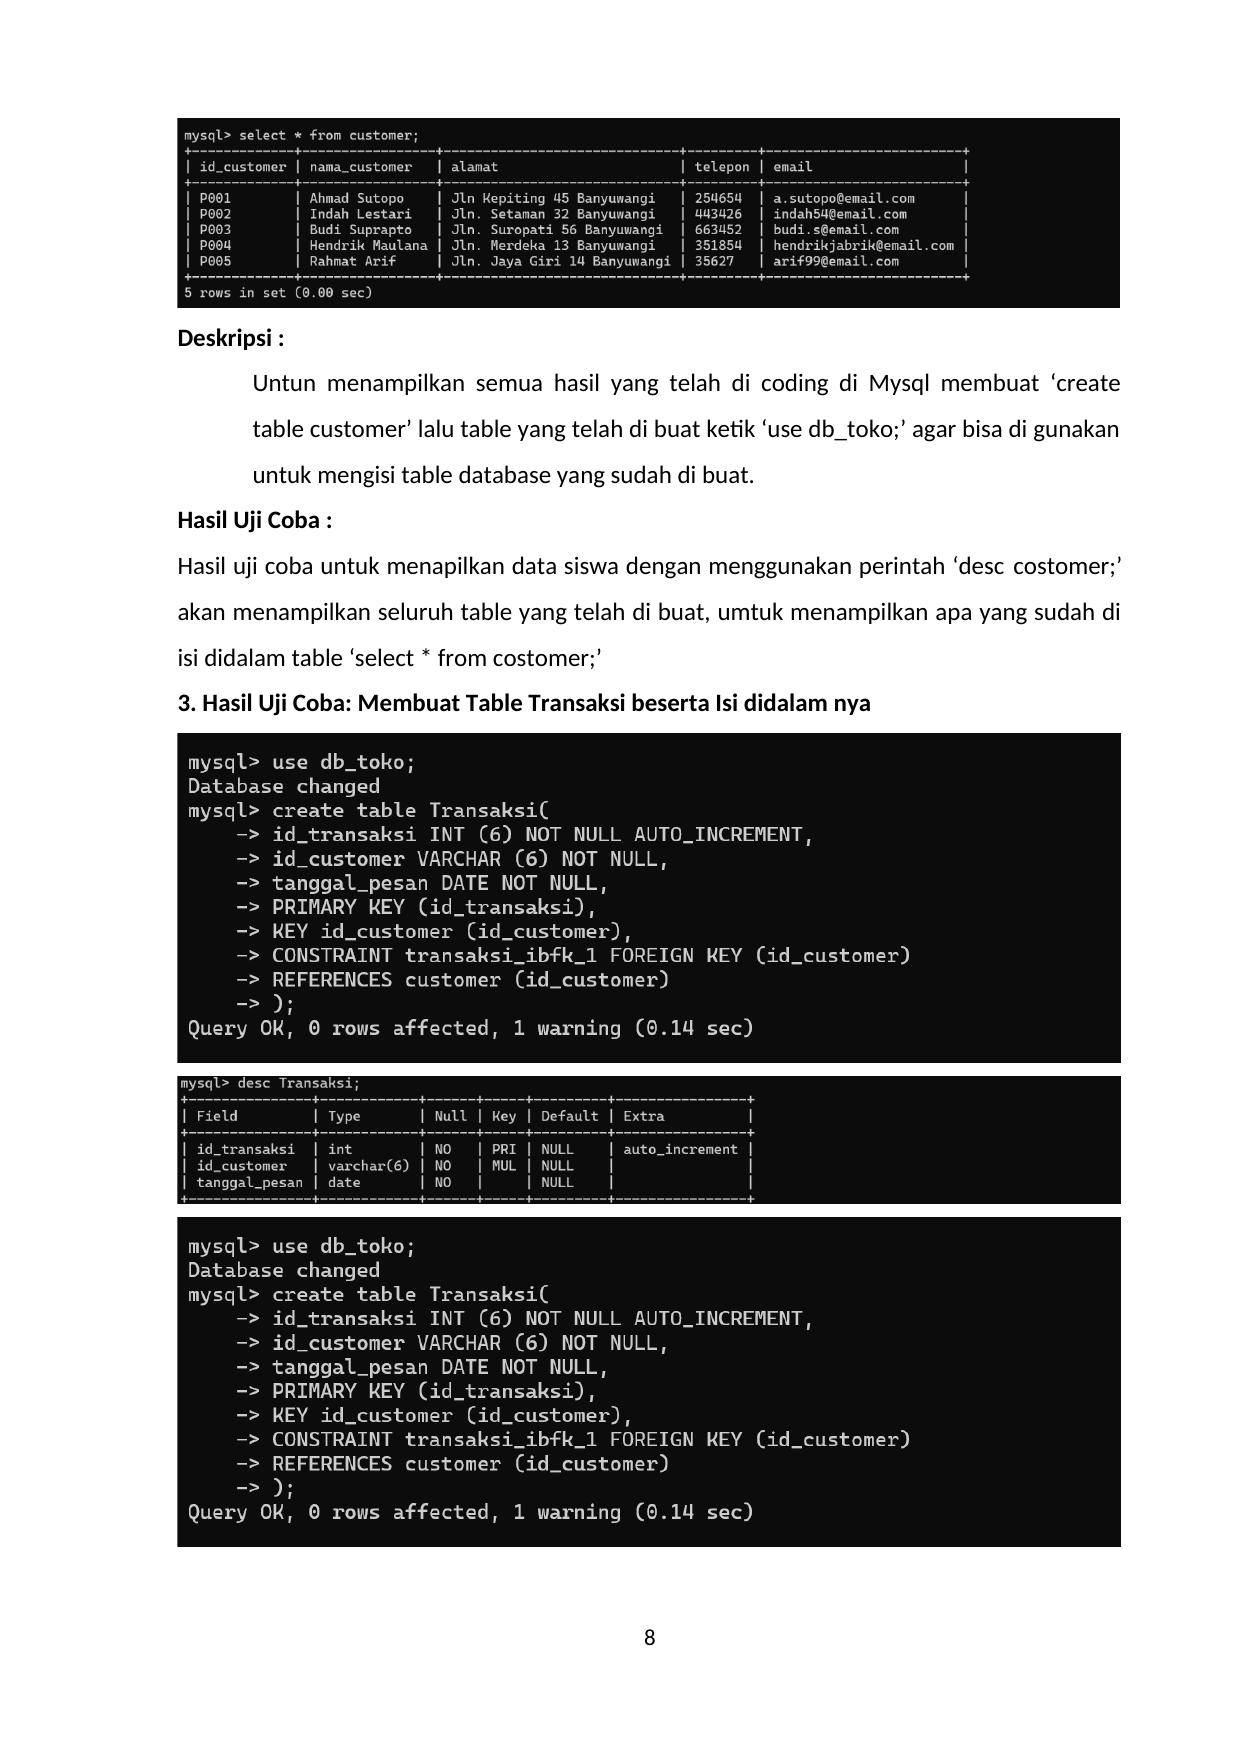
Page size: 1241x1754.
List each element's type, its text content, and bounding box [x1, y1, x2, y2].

text Deskripsi : [177, 322, 1122, 352]
list Untun menampilkan semua hasil yang telah di coding di Mysql membuat ‘create table customer’ lalu table yang telah di buat ketik ‘use db_toko;’ agar bisa di gunakan untuk mengisi table database yang sudah di buat. [252, 367, 1122, 489]
picture [177, 118, 1120, 308]
list Hasil uji coba untuk menapilkan data siswa dengan menggunakan perintah ‘desc costomer;’ akan menampilkan seluruh table yang telah di buat, umtuk menampilkan apa yang sudah di isi didalam table ‘select * from costomer;’ [177, 550, 1122, 672]
picture [177, 1217, 1121, 1547]
picture [177, 733, 1121, 1063]
picture [177, 1076, 1121, 1204]
list Hasil Uji Coba : [177, 504, 1122, 535]
list 3. Hasil Uji Coba: Membuat Table Transaksi beserta Isi didalam nya [177, 687, 1122, 718]
